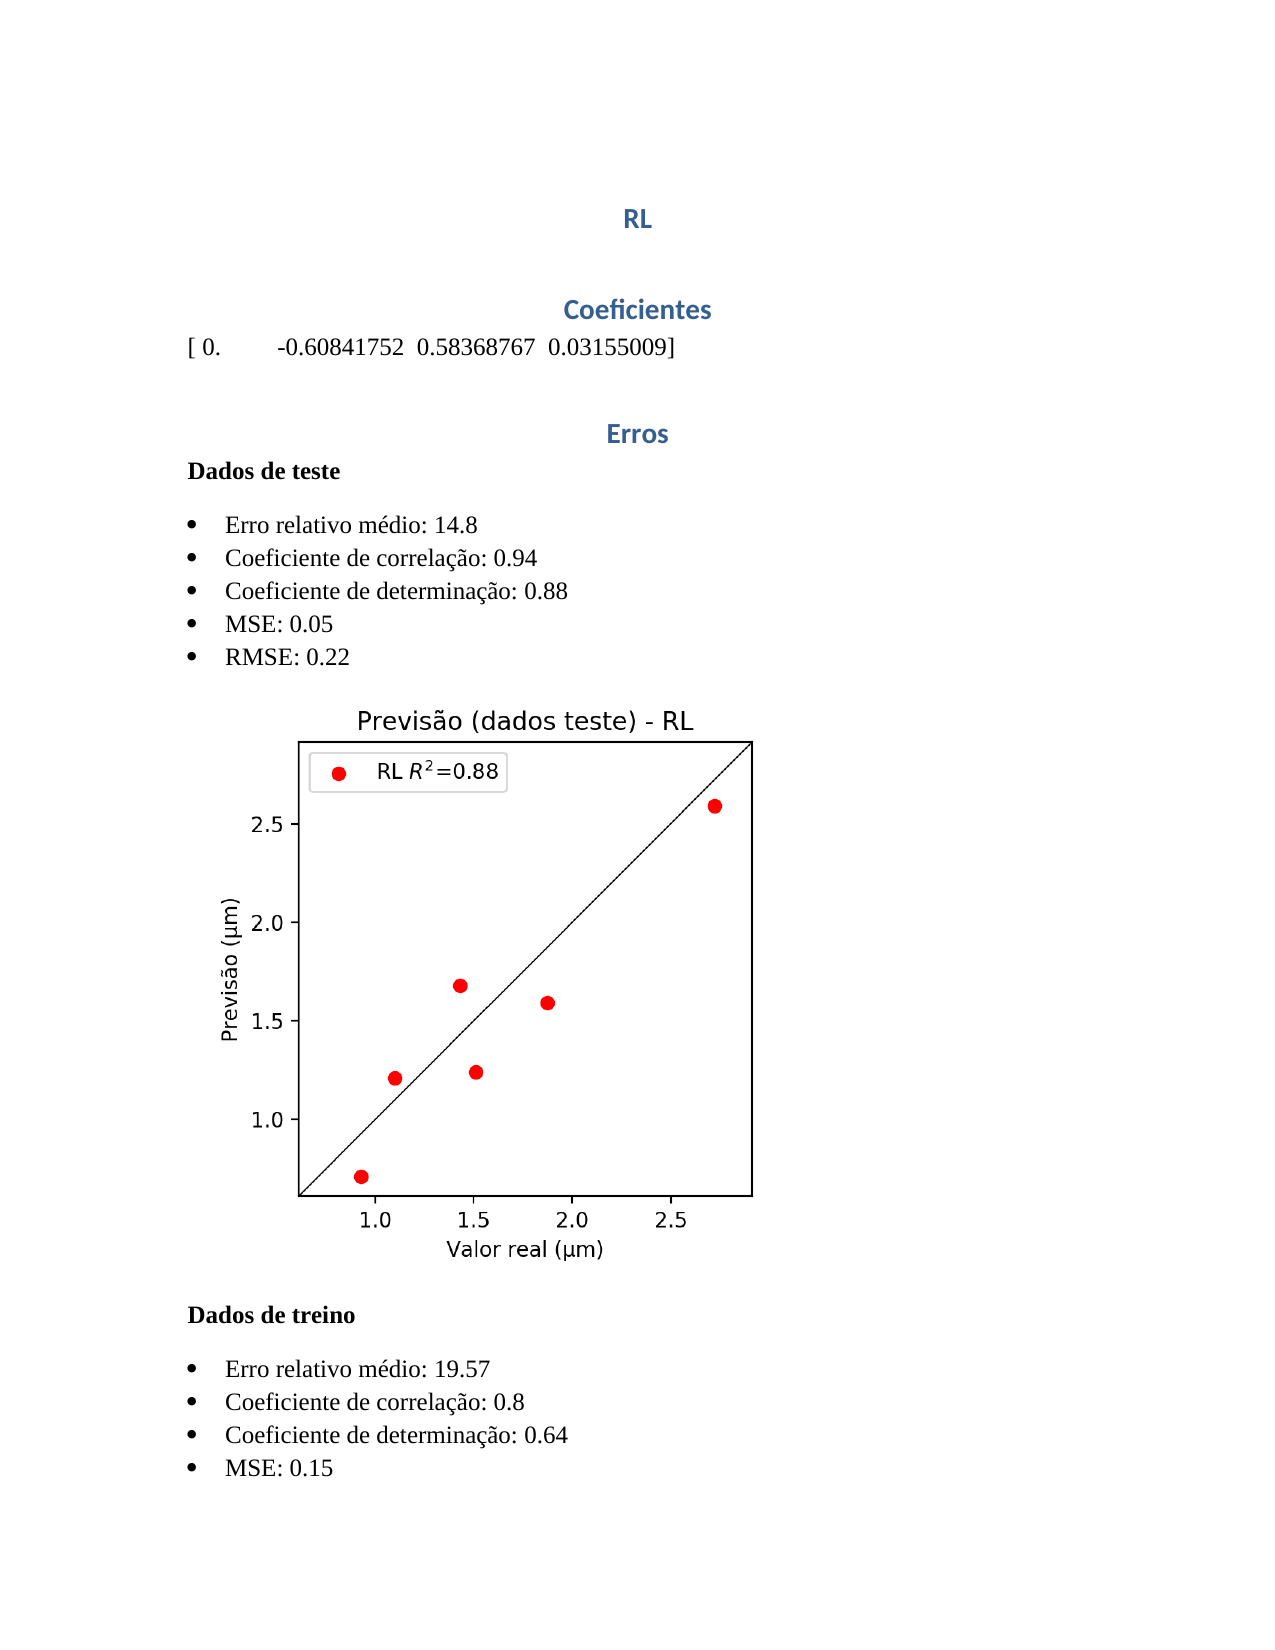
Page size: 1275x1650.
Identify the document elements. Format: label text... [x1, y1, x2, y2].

list Erro relativo médio: 19.57 [187, 1354, 1087, 1383]
text [ 0. -0.60841752 0.58368767 0.03155009] [187, 332, 1087, 361]
subtitle Erros [187, 415, 1087, 451]
list Coeficiente de correlação: 0.94 [187, 543, 1087, 571]
list Coeficiente de determinação: 0.88 [187, 576, 1087, 604]
text Dados de teste [187, 456, 1087, 484]
list RMSE: 0.22 [187, 642, 1087, 671]
subtitle Coeficientes [187, 291, 1087, 327]
text Dados de treino [187, 1301, 1087, 1329]
subtitle RL [187, 200, 1087, 236]
list Erro relativo médio: 14.8 [187, 510, 1087, 538]
list MSE: 0.15 [187, 1453, 1087, 1482]
list Coeficiente de determinação: 0.64 [187, 1420, 1087, 1449]
picture [206, 695, 766, 1276]
list MSE: 0.05 [187, 609, 1087, 637]
list Coeficiente de correlação: 0.8 [187, 1387, 1087, 1416]
